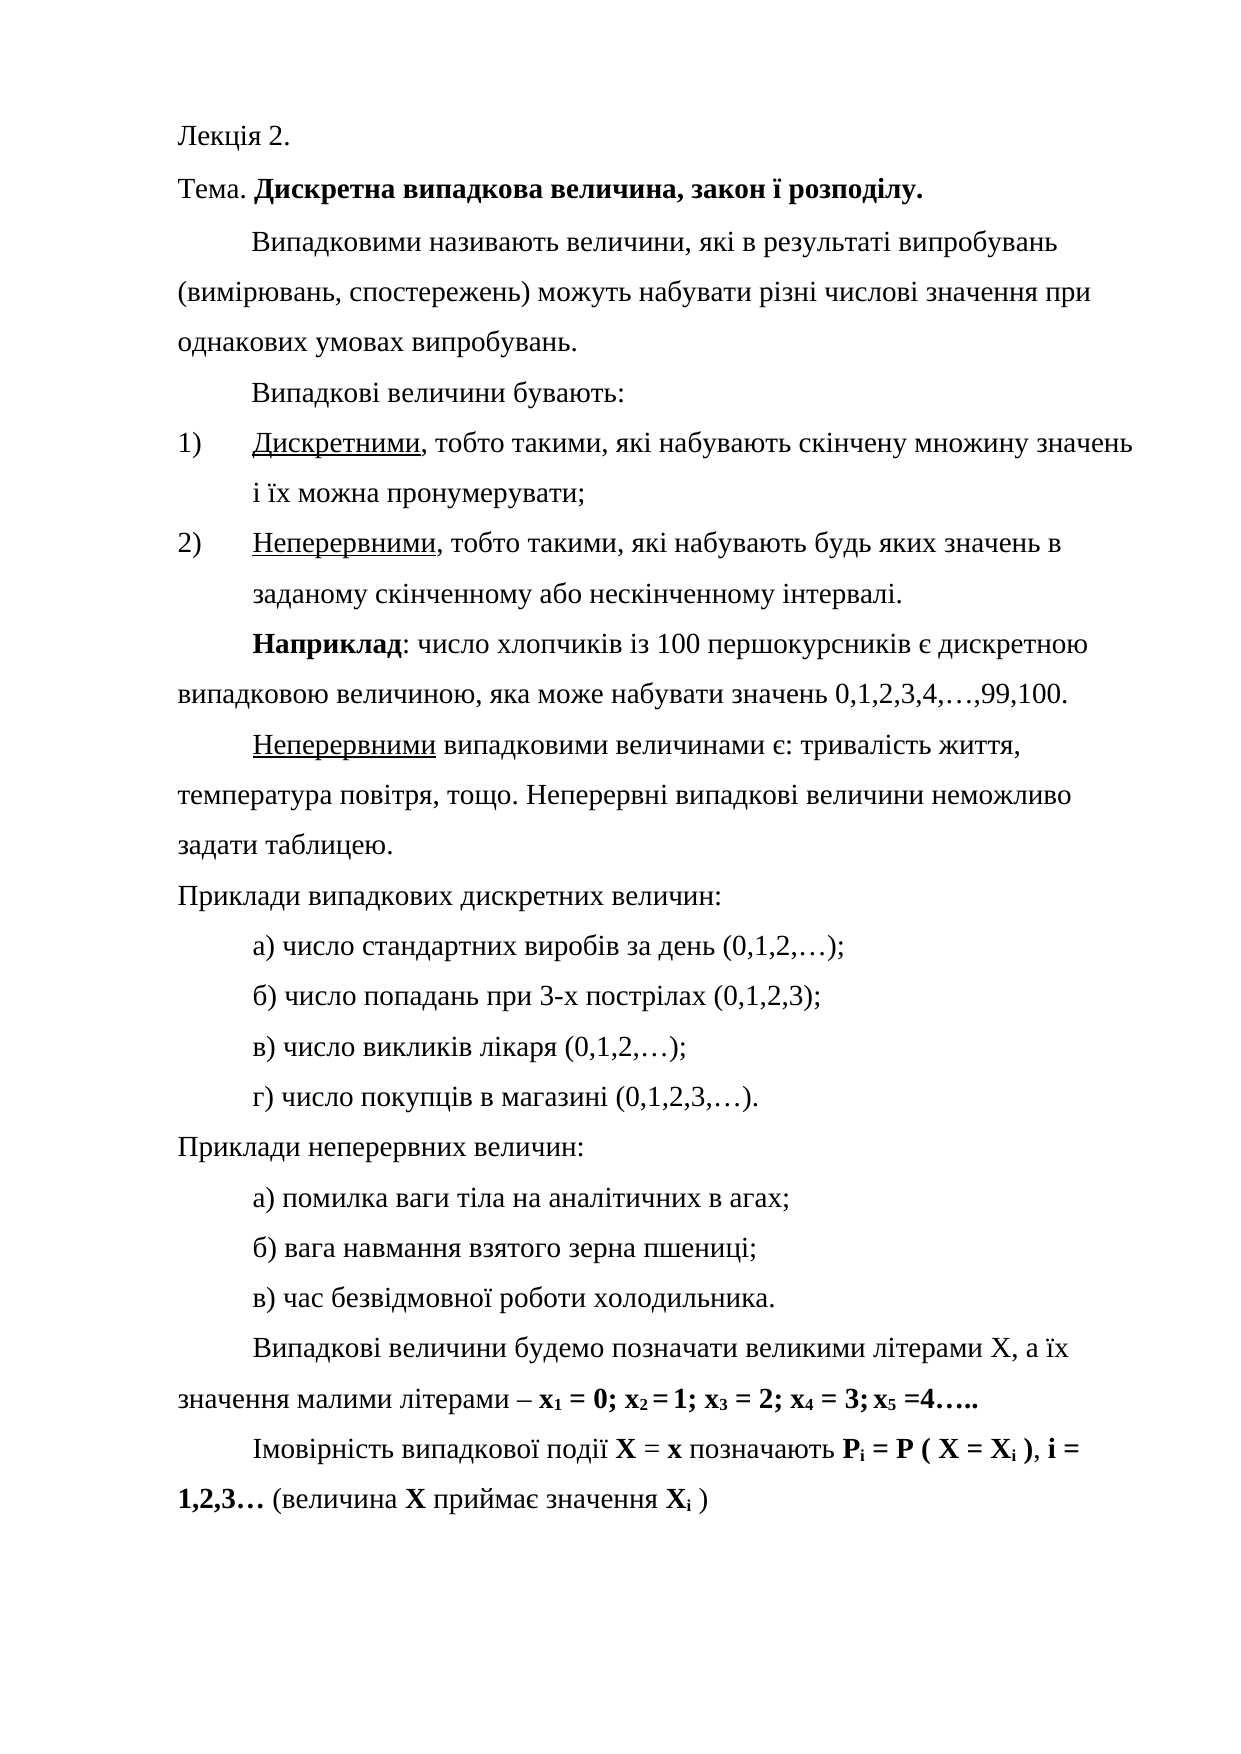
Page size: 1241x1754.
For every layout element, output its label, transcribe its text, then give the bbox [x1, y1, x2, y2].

text в) час безвідмовної роботи холодильника. [177, 1280, 1152, 1314]
text Випадкові величини бувають: [177, 375, 1152, 408]
text в) число викликів лікаря (0,1,2,…); [177, 1029, 1152, 1062]
text б) число попадань при 3-х пострілах (0,1,2,3); [177, 978, 1152, 1012]
text Приклади неперервних величин: [177, 1129, 1152, 1163]
text Імовірність випадкової події Х = х позначають Рі = Р ( Х = Хі ), і = 1,2,3… (величина Х приймає значення Хі ) [177, 1431, 1152, 1515]
text Тема. Дискретна випадкова величина, закон ї розподілу. [177, 171, 1152, 204]
text Приклади випадкових дискретних величин: [177, 878, 1152, 911]
text а) число стандартних виробів за день (0,1,2,…); [177, 928, 1152, 962]
list Дискретними, тобто такими, які набувають скінчену множину значень і їх можна пронумерувати; [177, 425, 1152, 509]
text Неперервними випадковими величинами є: тривалість життя, температура повітря, тощо. Неперервні випадкові величини неможливо задати таблицею. [177, 727, 1152, 861]
text Випадковими називають величини, які в результаті випробувань (вимірювань, спостережень) можуть набувати різні числові значення при однакових умовах випробувань. [177, 224, 1152, 358]
text Випадкові величини будемо позначати великими літерами Х, а їх значення малими літерами – х1 = 0; х2 = 1; х3 = 2; х4 = 3; х5 =4….. [177, 1331, 1152, 1414]
text а) помилка ваги тіла на аналітичних в агах; [177, 1180, 1152, 1213]
text г) число покупців в магазині (0,1,2,3,…). [177, 1079, 1152, 1113]
text Наприклад: число хлопчиків із 100 першокурсників є дискретною випадковою величиною, яка може набувати значень 0,1,2,3,4,…,99,100. [177, 626, 1152, 710]
text Лекція 2. [177, 118, 1152, 152]
text б) вага навмання взятого зерна пшениці; [177, 1230, 1152, 1263]
list Неперервними, тобто такими, які набувають будь яких значень в заданому скінченному або нескінченному інтервалі. [177, 526, 1152, 609]
